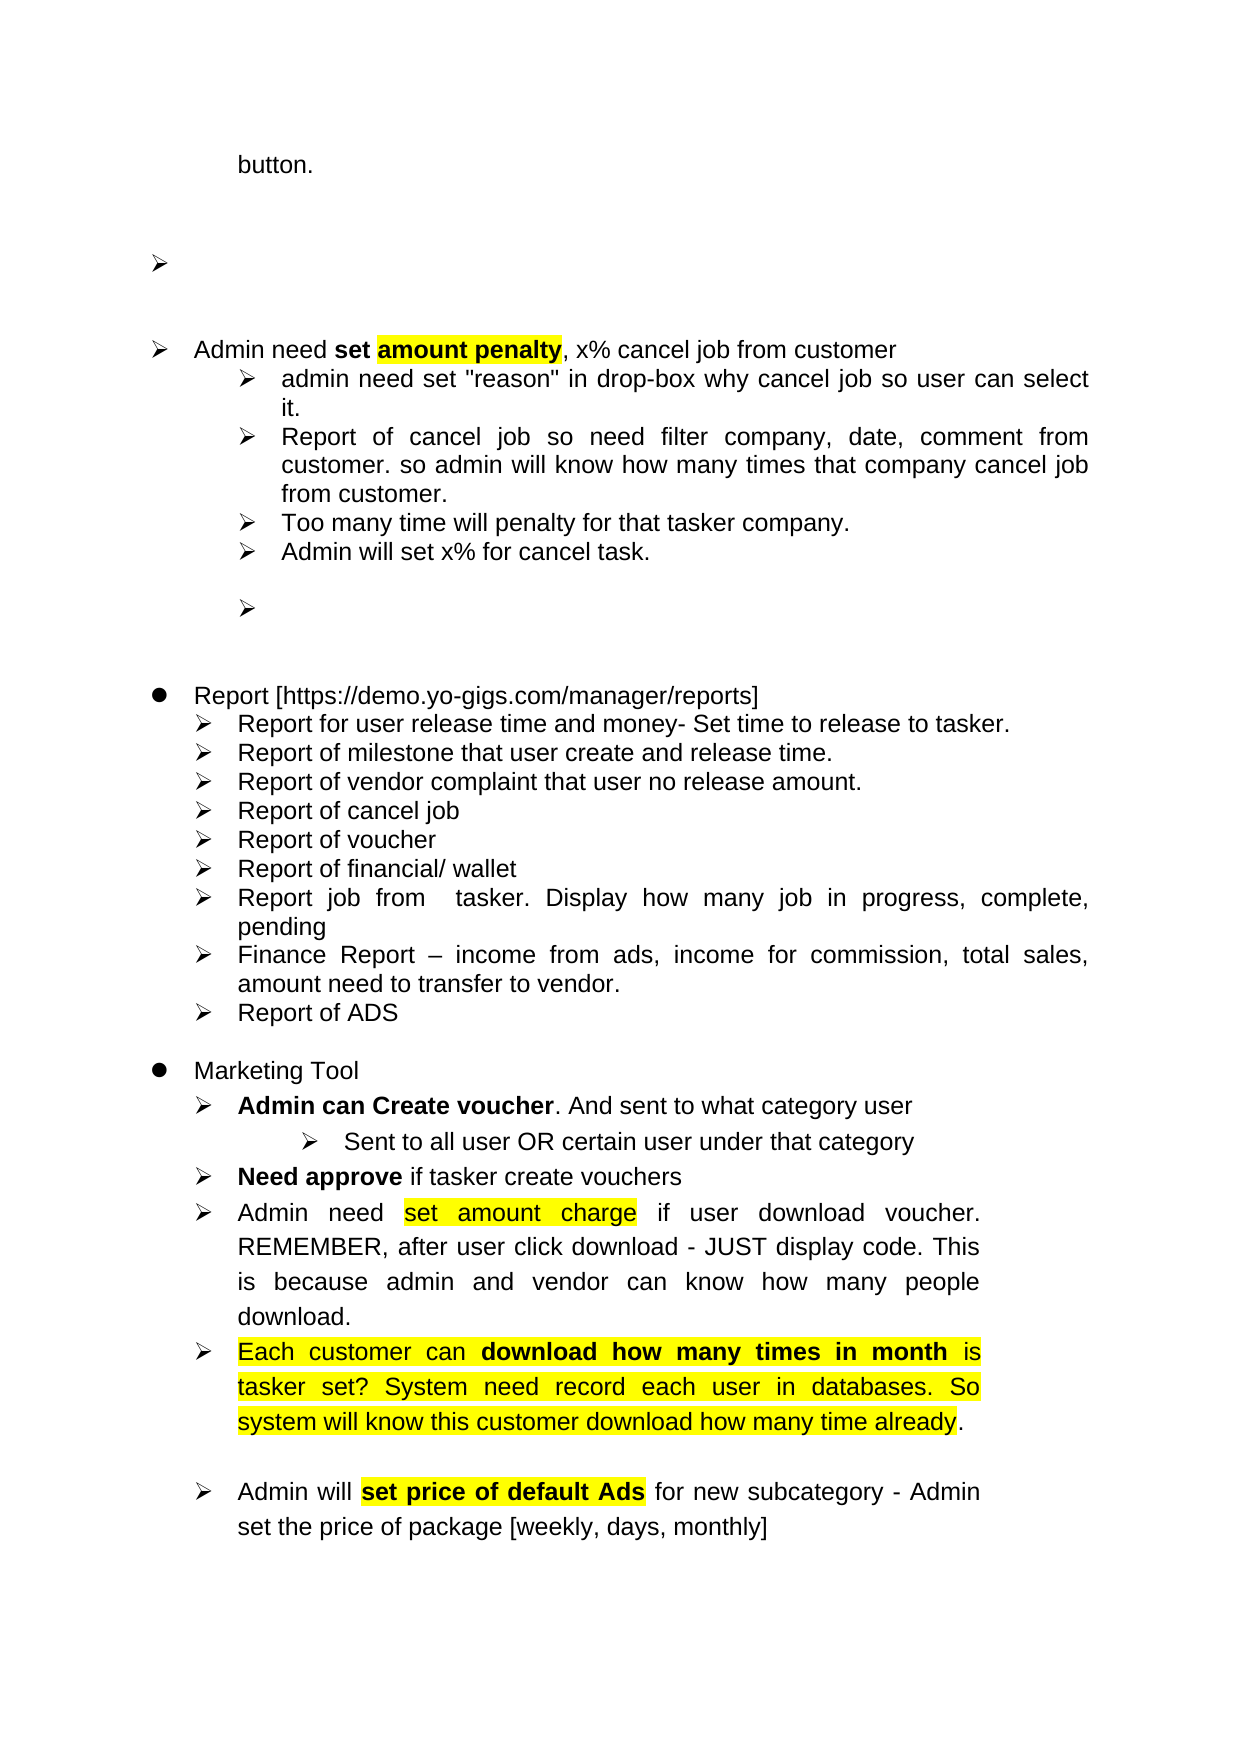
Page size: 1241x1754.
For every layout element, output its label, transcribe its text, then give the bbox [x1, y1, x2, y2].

list Admin will set price of default Ads for new subcategory - Admin set the price of package [weekly, days, monthly] [194, 1477, 981, 1540]
list Sent to all user OR certain user under that category [300, 1127, 981, 1156]
list Admin will set x% for cancel task. [237, 537, 1090, 566]
list Report of cancel job [194, 796, 1090, 825]
list Too many time will penalty for that tasker company. [237, 508, 1090, 537]
list Report [https://demo.yo-gigs.com/manager/reports] [150, 681, 1090, 709]
list Report job from tasker. Display how many job in progress, complete, pending [194, 883, 1090, 940]
list Admin need set amount penalty, x% cancel job from customer [562, 335, 1090, 364]
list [194, 150, 981, 179]
list Report for user release time and money- Set time to release to tasker. [194, 709, 1090, 738]
list Admin can Create voucher. And sent to what category user [194, 1091, 981, 1120]
list Report of cancel job so need filter company, date, comment from customer. so admin will know how many times that company cancel job from customer. [237, 421, 1090, 508]
list Report of milestone that user create and release time. [194, 738, 1090, 767]
list Admin need set amount charge if user download voucher. REMEMBER, after user click download - JUST display code. This is because admin and vendor can know how many people download. [194, 1198, 981, 1331]
list Need approve if tasker create vouchers [194, 1162, 981, 1191]
list Report of financial/ wallet [194, 854, 1090, 883]
list Admin need set amount penalty, x% cancel job from customer [150, 335, 377, 364]
list Report of voucher [194, 825, 1090, 854]
list Report of ADS [194, 998, 1090, 1027]
list Each customer can download how many times in month is tasker set? System need record each user in databases. So system will know this customer download how many time already. [194, 1337, 981, 1435]
list Marketing Tool [150, 1056, 981, 1085]
list Report of vendor complaint that user no release amount. [194, 767, 1090, 796]
list admin need set "reason" in drop-box why cancel job so user can select it. [237, 364, 1090, 421]
list Finance Report – income from ads, income for commission, total sales, amount need to transfer to vendor. [194, 940, 1090, 998]
